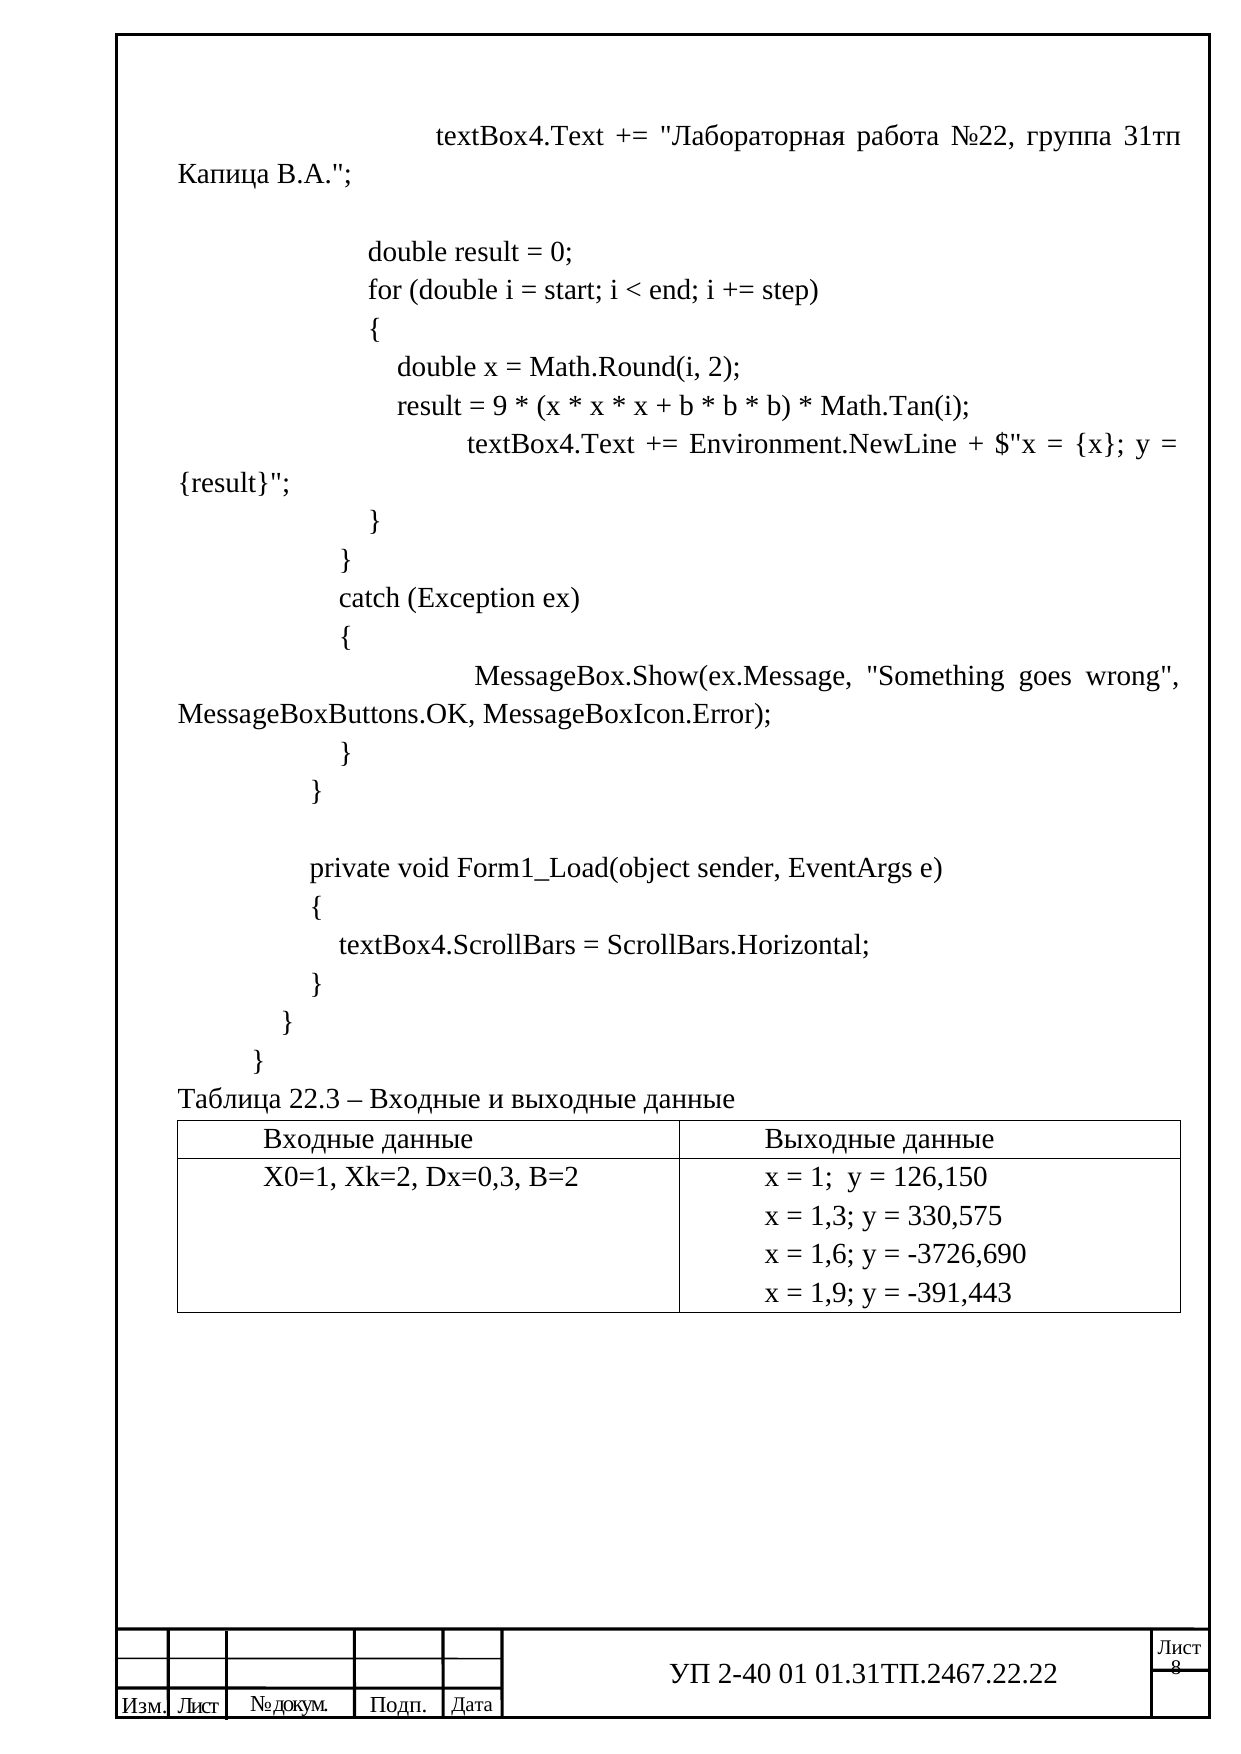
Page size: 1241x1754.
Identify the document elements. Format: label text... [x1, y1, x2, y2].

text } [177, 503, 1181, 537]
text result = 9 * (x * x * x + b * b * b) * Math.Tan(i); [177, 388, 1181, 421]
text private void Form1_Load(object sender, EventArgs e) [177, 850, 1181, 884]
text Таблица 22.3 – Входные и выходные данные [177, 1082, 1181, 1115]
text textBox4.Text += Environment.NewLine + $"x = {x}; y = {result}"; [177, 426, 1181, 498]
text } [177, 966, 1181, 999]
text textBox4.ScrollBars = ScrollBars.Horizontal; [177, 927, 1181, 961]
text double x = Math.Round(i, 2); [177, 349, 1181, 383]
table_cell x = 1; y = 126,150 x = 1,3; y = 330,575 x = 1,6; y = -3726,690 x = 1,9; y = -391,443 [680, 1159, 1180, 1312]
text } [177, 735, 1181, 768]
text } [177, 1004, 1181, 1038]
text { [177, 311, 1181, 344]
text MessageBox.Show(ex.Message, "Something goes wrong", MessageBoxButtons.OK, MessageBoxIcon.Error); [177, 658, 1181, 730]
text { [177, 619, 1181, 653]
table_cell X0=1, Xk=2, Dx=0,3, B=2 [178, 1159, 679, 1312]
text } [177, 1043, 1181, 1077]
text } [177, 542, 1181, 576]
table_header Входные данные [178, 1121, 679, 1158]
text double result = 0; [177, 234, 1181, 267]
text textBox4.Text += "Лабораторная работа №22, группа 31тп Капица В.А."; [177, 118, 1181, 190]
text catch (Exception ex) [177, 581, 1181, 614]
table_header Выходные данные [680, 1121, 1180, 1158]
text for (double i = start; i < end; i += step) [177, 272, 1181, 306]
text { [177, 889, 1181, 922]
text } [177, 773, 1181, 807]
